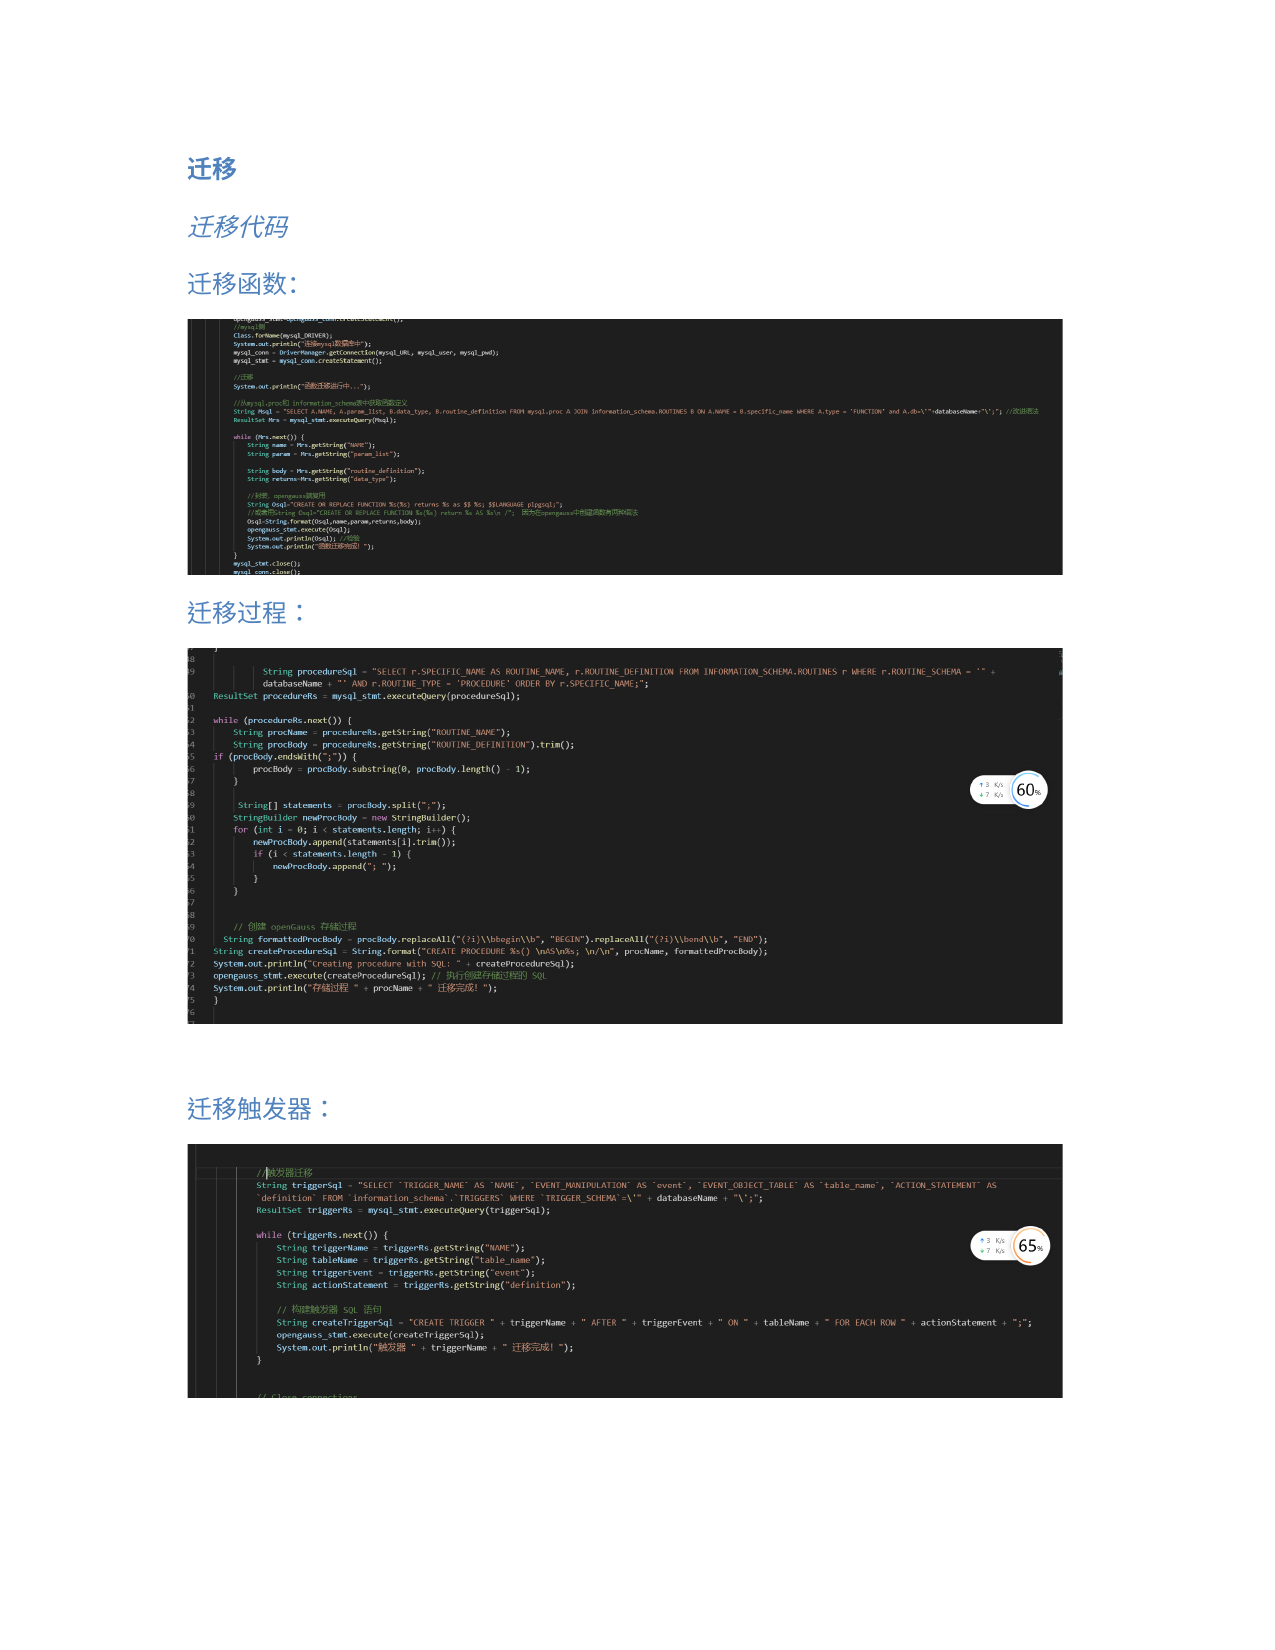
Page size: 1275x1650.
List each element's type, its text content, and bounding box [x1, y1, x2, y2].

picture [187, 648, 1063, 1024]
subtitle 迁移触发器： [187, 1091, 1087, 1126]
picture [187, 319, 1063, 575]
subtitle 迁移 [187, 150, 1087, 186]
subtitle 迁移过程： [187, 595, 1087, 629]
subtitle 迁移函数： [187, 264, 1087, 300]
picture [187, 1144, 1063, 1398]
subtitle 迁移代码 [187, 207, 1087, 243]
